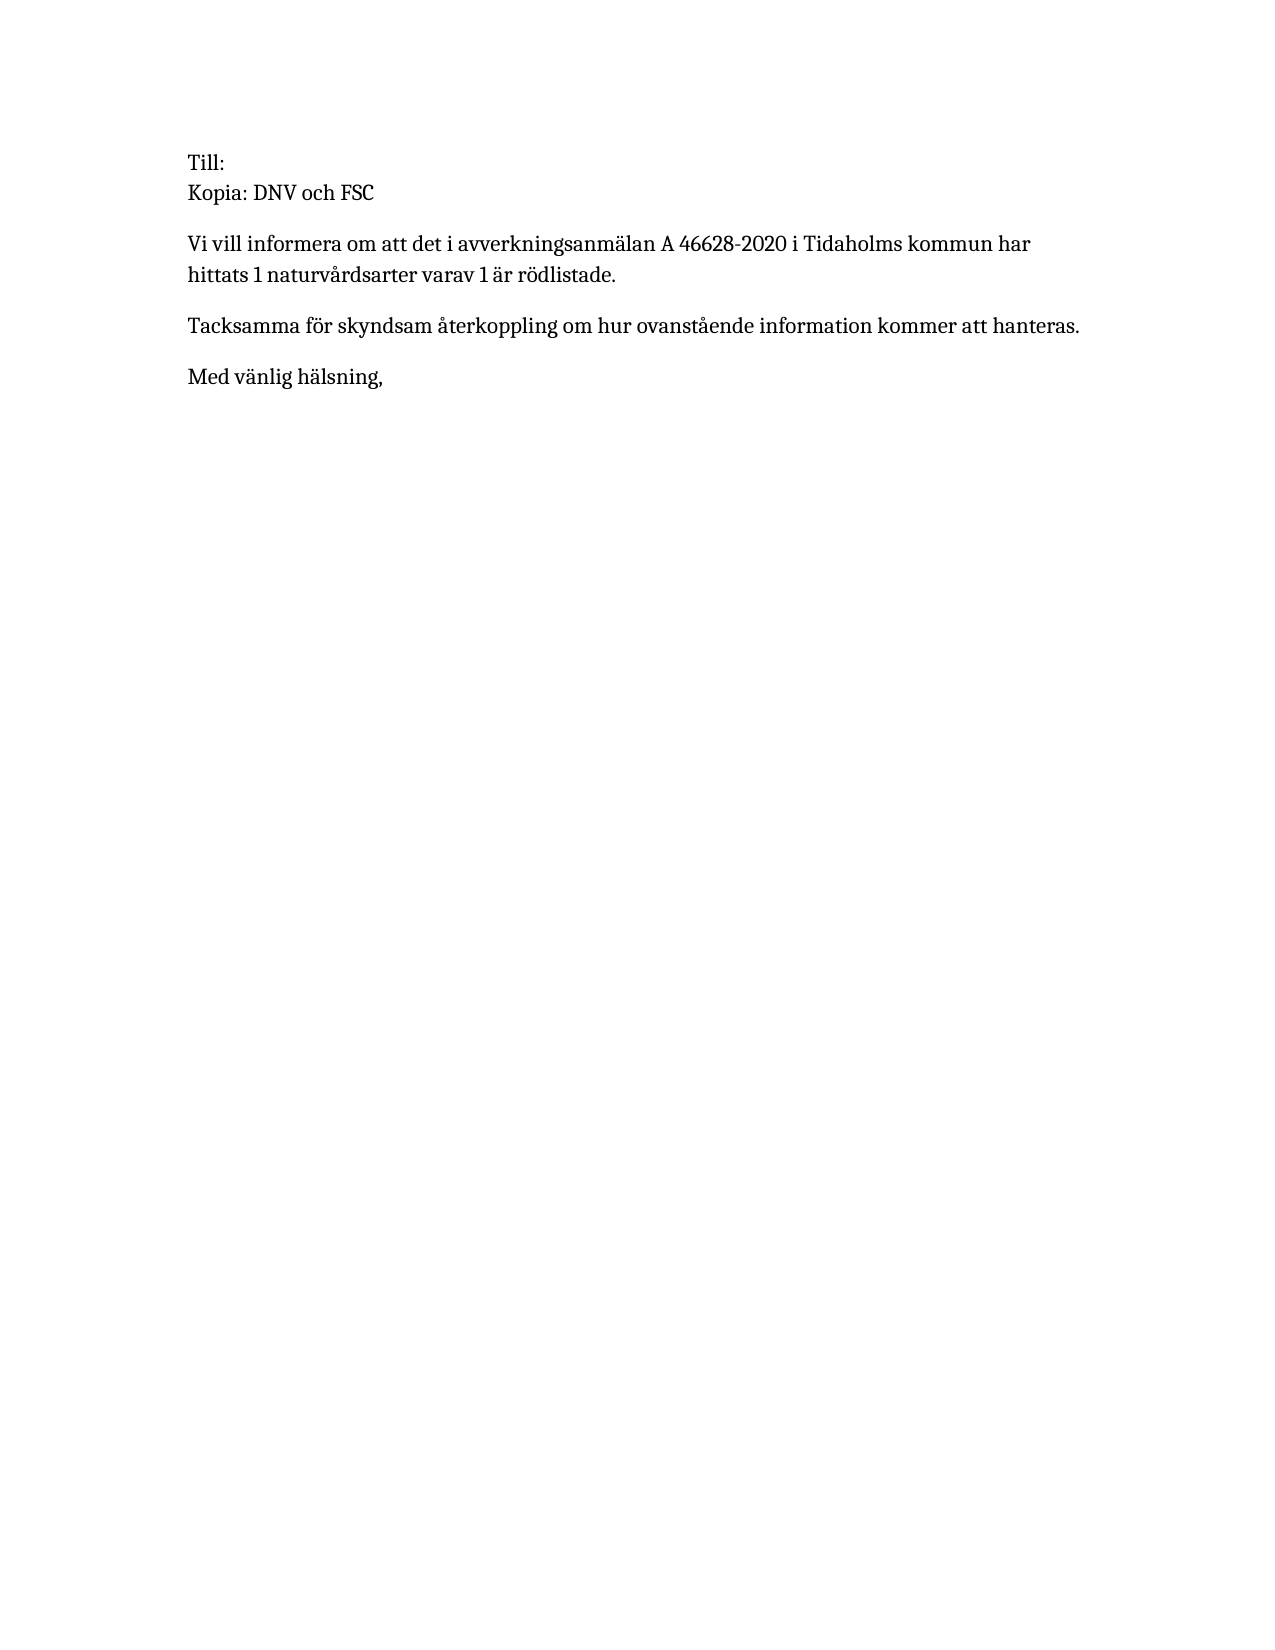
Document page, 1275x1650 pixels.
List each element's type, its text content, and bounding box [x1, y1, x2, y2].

text Vi vill informera om att det i avverkningsanmälan A 46628-2020 i Tidaholms kommun har hittats 1 naturvårdsarter varav 1 är rödlistade. [187, 231, 1087, 288]
text Till: Kopia: DNV och FSC [187, 150, 1087, 207]
text Tacksamma för skyndsam återkoppling om hur ovanstående information kommer att hanteras. [187, 312, 1087, 339]
text Med vänlig hälsning, [187, 363, 1087, 420]
